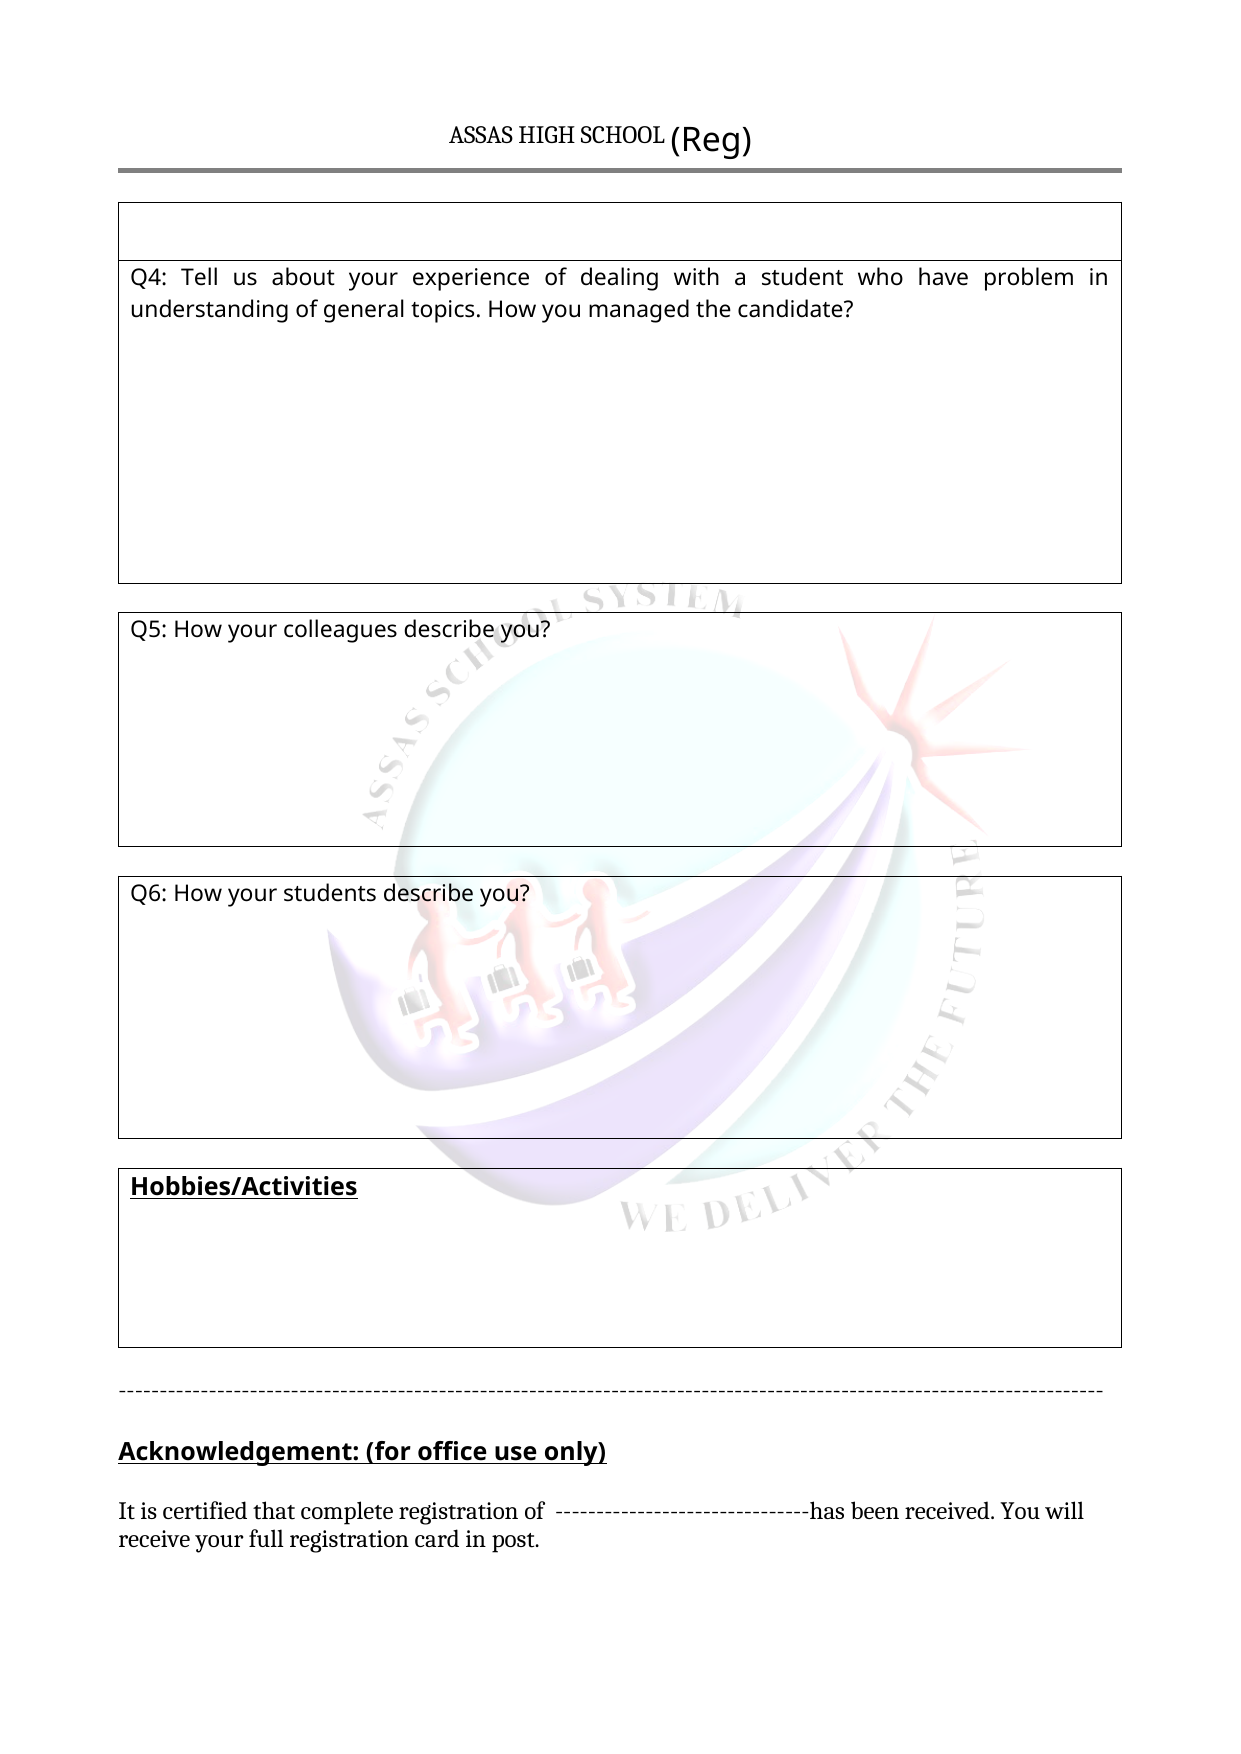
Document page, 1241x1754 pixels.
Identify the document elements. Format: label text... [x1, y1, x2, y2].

table_header Hobbies/Activities [119, 1169, 1121, 1347]
table_header Q6: How your students describe you? [119, 877, 1121, 1138]
text Acknowledgement: (for office use only) [118, 1434, 1122, 1468]
text It is certified that complete registration of -------------------------------has been received. You will receive your full registration card in post. [118, 1497, 1122, 1554]
text ------------------------------------------------------------------------------------------------------------------------ [118, 1376, 1122, 1405]
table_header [119, 203, 1121, 260]
table_cell Q4: Tell us about your experience of dealing with a student who have problem in understanding of general topics. How you managed the candidate? [119, 261, 1121, 582]
table_header Q5: How your colleagues describe you? [119, 613, 1121, 846]
